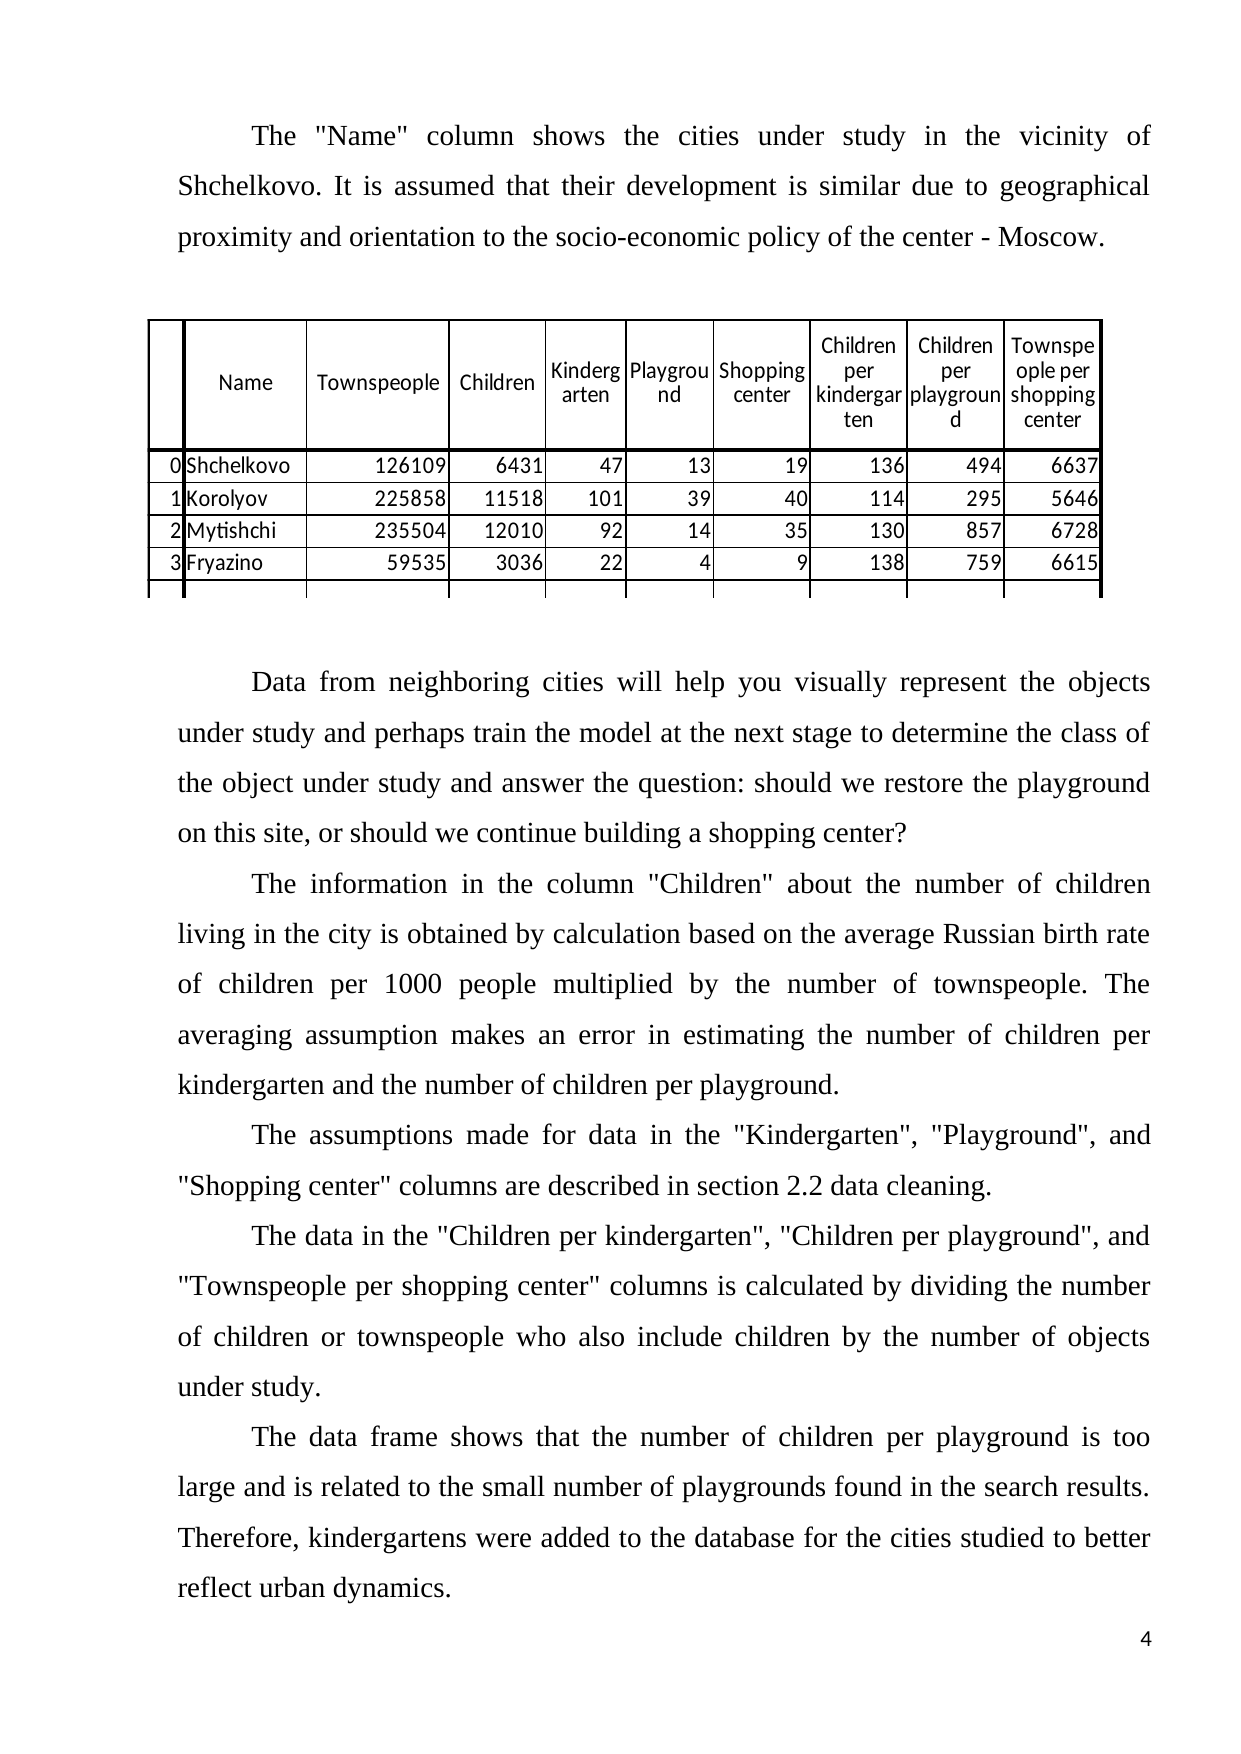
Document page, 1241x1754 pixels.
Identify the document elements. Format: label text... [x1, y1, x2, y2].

list The data frame shows that the number of children per playground is too large and is related to the small number of playgrounds found in the search results. Therefore, kindergartens were added to the database for the cities studied to better reflect urban dynamics. [177, 1419, 1152, 1604]
list The data in the "Children per kindergarten", "Children per playground", and "Townspeople per shopping center" columns is calculated by dividing the number of children or townspeople who also include children by the number of objects under study. [177, 1218, 1152, 1402]
text The "Name" column shows the cities under study in the vicinity of Shchelkovo. It is assumed that their development is similar due to geographical proximity and orientation to the socio-economic policy of the center - Moscow. [177, 118, 1152, 252]
list Data from neighboring cities will help you visually represent the objects under study and perhaps train the model at the next stage to determine the class of the object under study and answer the question: should we restore the playground on this site, or should we continue building a shopping center? [177, 664, 1152, 849]
list The assumptions made for data in the "Kindergarten", "Playground", and "Shopping center" columns are described in section 2.2 data cleaning. [177, 1117, 1152, 1201]
list The information in the column "Children" about the number of children living in the city is obtained by calculation based on the average Russian birth rate of children per 1000 people multiplied by the number of townspeople. The averaging assumption makes an error in estimating the number of children per kindergarten and the number of children per playground. [177, 866, 1152, 1101]
